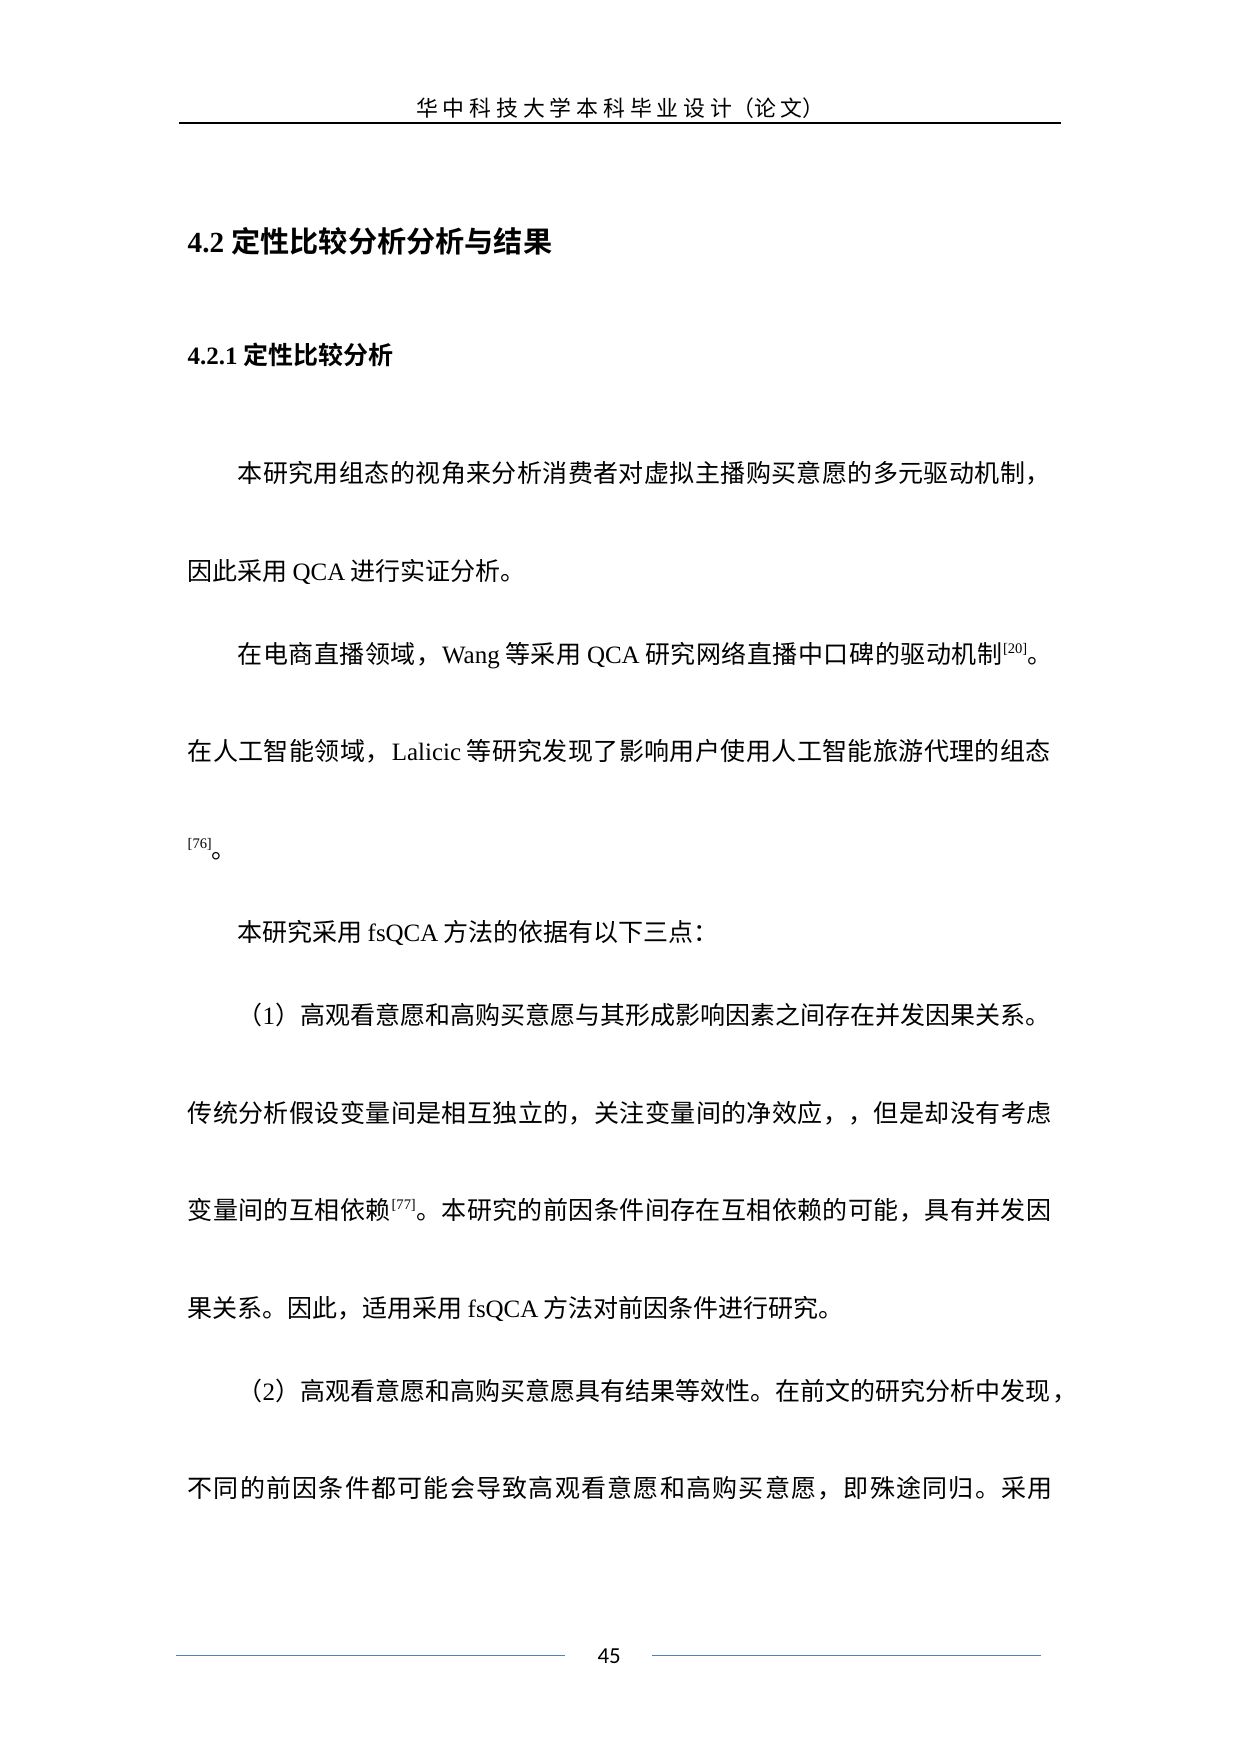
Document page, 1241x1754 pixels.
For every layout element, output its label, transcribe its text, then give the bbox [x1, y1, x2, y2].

subtitle 4.2.1 定性比较分析 [187, 321, 1053, 386]
text 本研究用组态的视角来分析消费者对虚拟主播购买意愿的多元驱动机制，因此采用QCA进行实证分析。 [187, 439, 1053, 602]
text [187, 1357, 1053, 1519]
text （1）高观看意愿和高购买意愿与其形成影响因素之间存在并发因果关系。传统分析假设变量间是相互独立的，关注变量间的净效应，，但是却没有考虑变量间的互相依赖[77]。本研究的前因条件间存在互相依赖的可能，具有并发因果关系。因此，适用采用fsQCA方法对前因条件进行研究。 [187, 981, 1053, 1339]
subtitle 4.2 定性比较分析分析与结果 [187, 208, 1053, 273]
text 在电商直播领域，Wang等采用QCA研究网络直播中口碑的驱动机制[20]。在人工智能领域，Lalicic等研究发现了影响用户使用人工智能旅游代理的组态[76]。 [187, 620, 1053, 880]
text 本研究采用fsQCA方法的依据有以下三点： [187, 898, 1053, 963]
